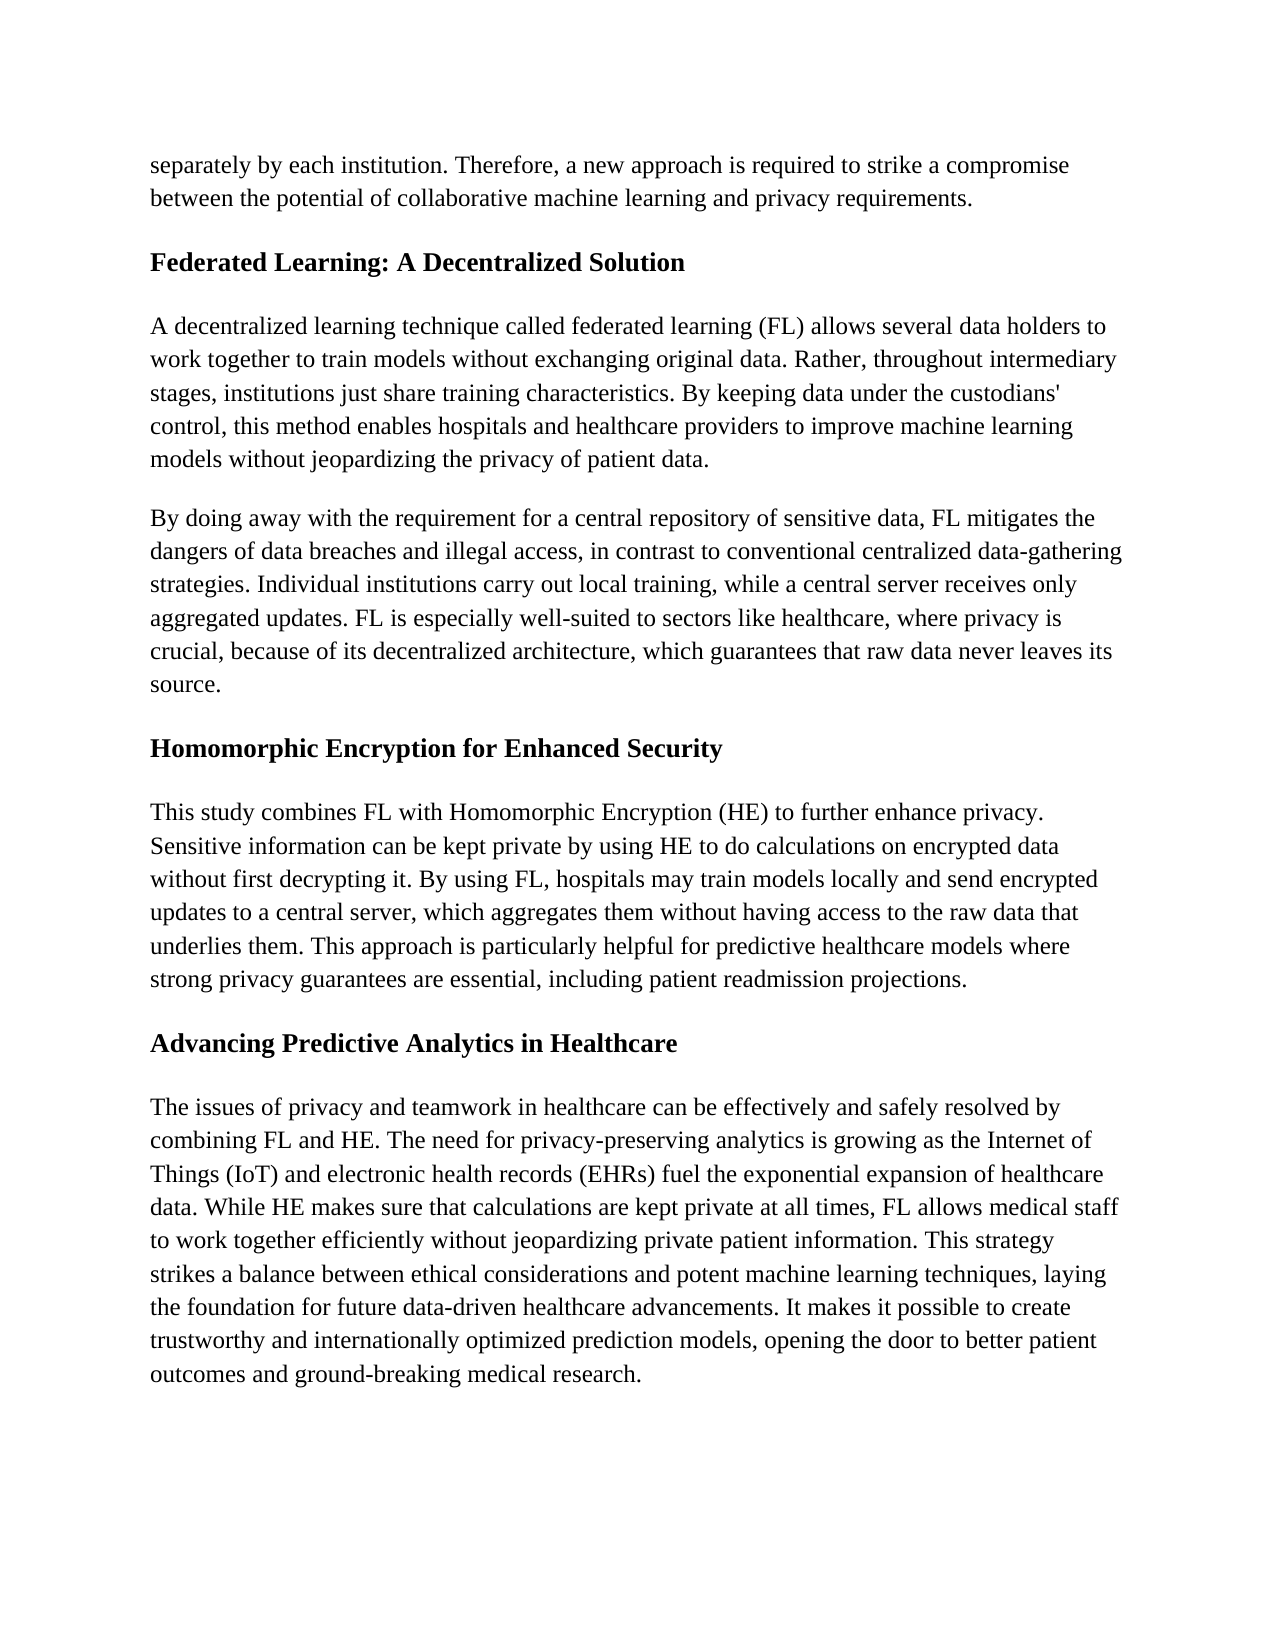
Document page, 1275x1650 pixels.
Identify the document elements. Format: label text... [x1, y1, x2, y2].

text By doing away with the requirement for a central repository of sensitive data, FL mitigates the dangers of data breaches and illegal access, in contrast to conventional centralized data-gathering strategies. Individual institutions carry out local training, while a central server receives only aggregated updates. FL is especially well-suited to sectors like healthcare, where privacy is crucial, because of its decentralized architecture, which guarantees that raw data never leaves its source. [150, 503, 1125, 698]
text A decentralized learning technique called federated learning (FL) allows several data holders to work together to train models without exchanging original data. Rather, throughout intermediary stages, institutions just share training characteristics. By keeping data under the custodians' control, this method enables hospitals and healthcare providers to improve machine learning models without jeopardizing the privacy of patient data. [150, 311, 1125, 473]
subtitle Homomorphic Encryption for Enhanced Security [150, 732, 1125, 763]
text The issues of privacy and teamwork in healthcare can be effectively and safely resolved by combining FL and HE. The need for privacy-preserving analytics is growing as the Internet of Things (IoT) and electronic health records (EHRs) fuel the exponential expansion of healthcare data. While HE makes sure that calculations are kept private at all times, FL allows medical staff to work together efficiently without jeopardizing private patient information. This strategy strikes a balance between ethical considerations and potent machine learning techniques, laying the foundation for future data-driven healthcare advancements. It makes it possible to create trustworthy and internationally optimized prediction models, opening the door to better patient outcomes and ground-breaking medical research. [150, 1092, 1125, 1387]
subtitle Federated Learning: A Decentralized Solution [150, 246, 1125, 277]
subtitle Advancing Predictive Analytics in Healthcare [150, 1027, 1125, 1058]
text This study combines FL with Homomorphic Encryption (HE) to further enhance privacy. Sensitive information can be kept private by using HE to do calculations on encrypted data without first decrypting it. By using FL, hospitals may train models locally and send encrypted updates to a central server, which aggregates them without having access to the raw data that underlies them. This approach is particularly helpful for predictive healthcare models where strong privacy guarantees are essential, including patient readmission projections. [150, 797, 1125, 993]
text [150, 150, 1125, 212]
